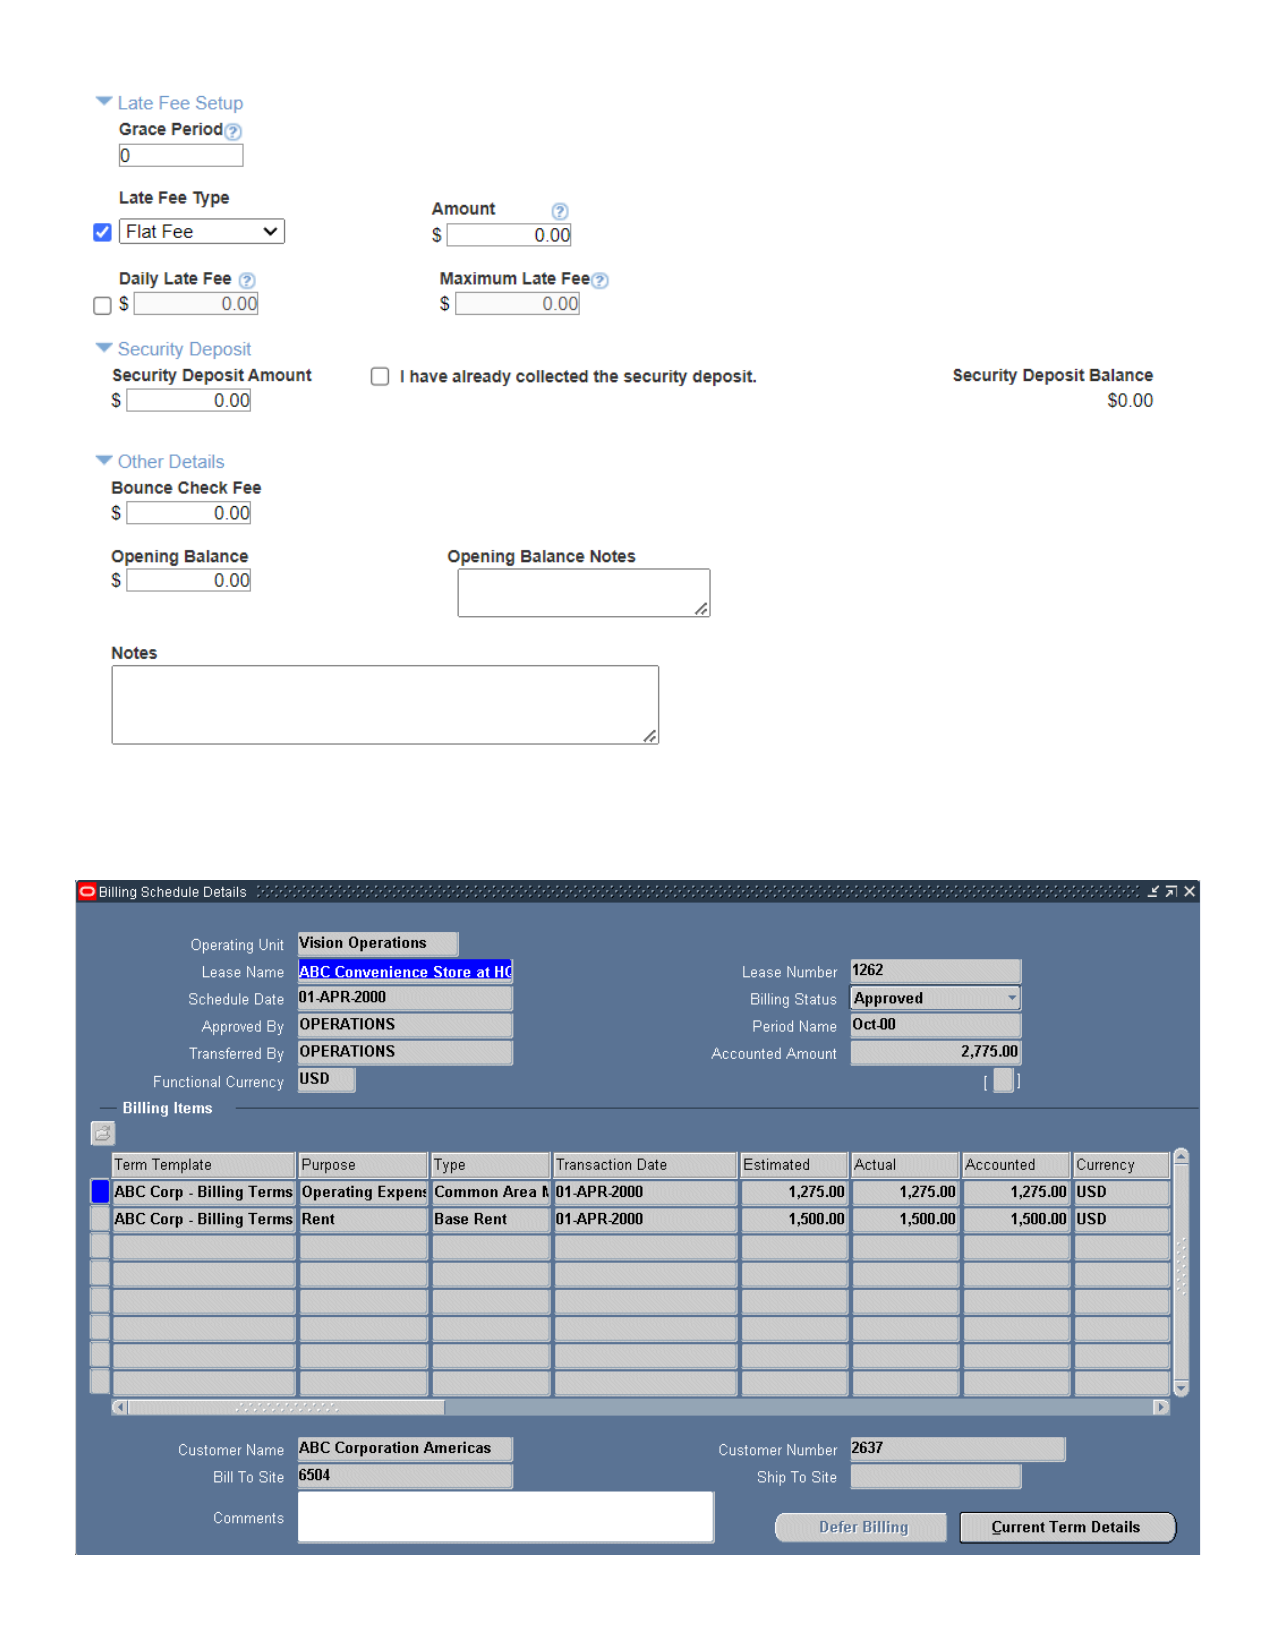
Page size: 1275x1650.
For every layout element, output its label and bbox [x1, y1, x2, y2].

picture [75, 75, 1200, 768]
picture [75, 880, 1200, 1555]
